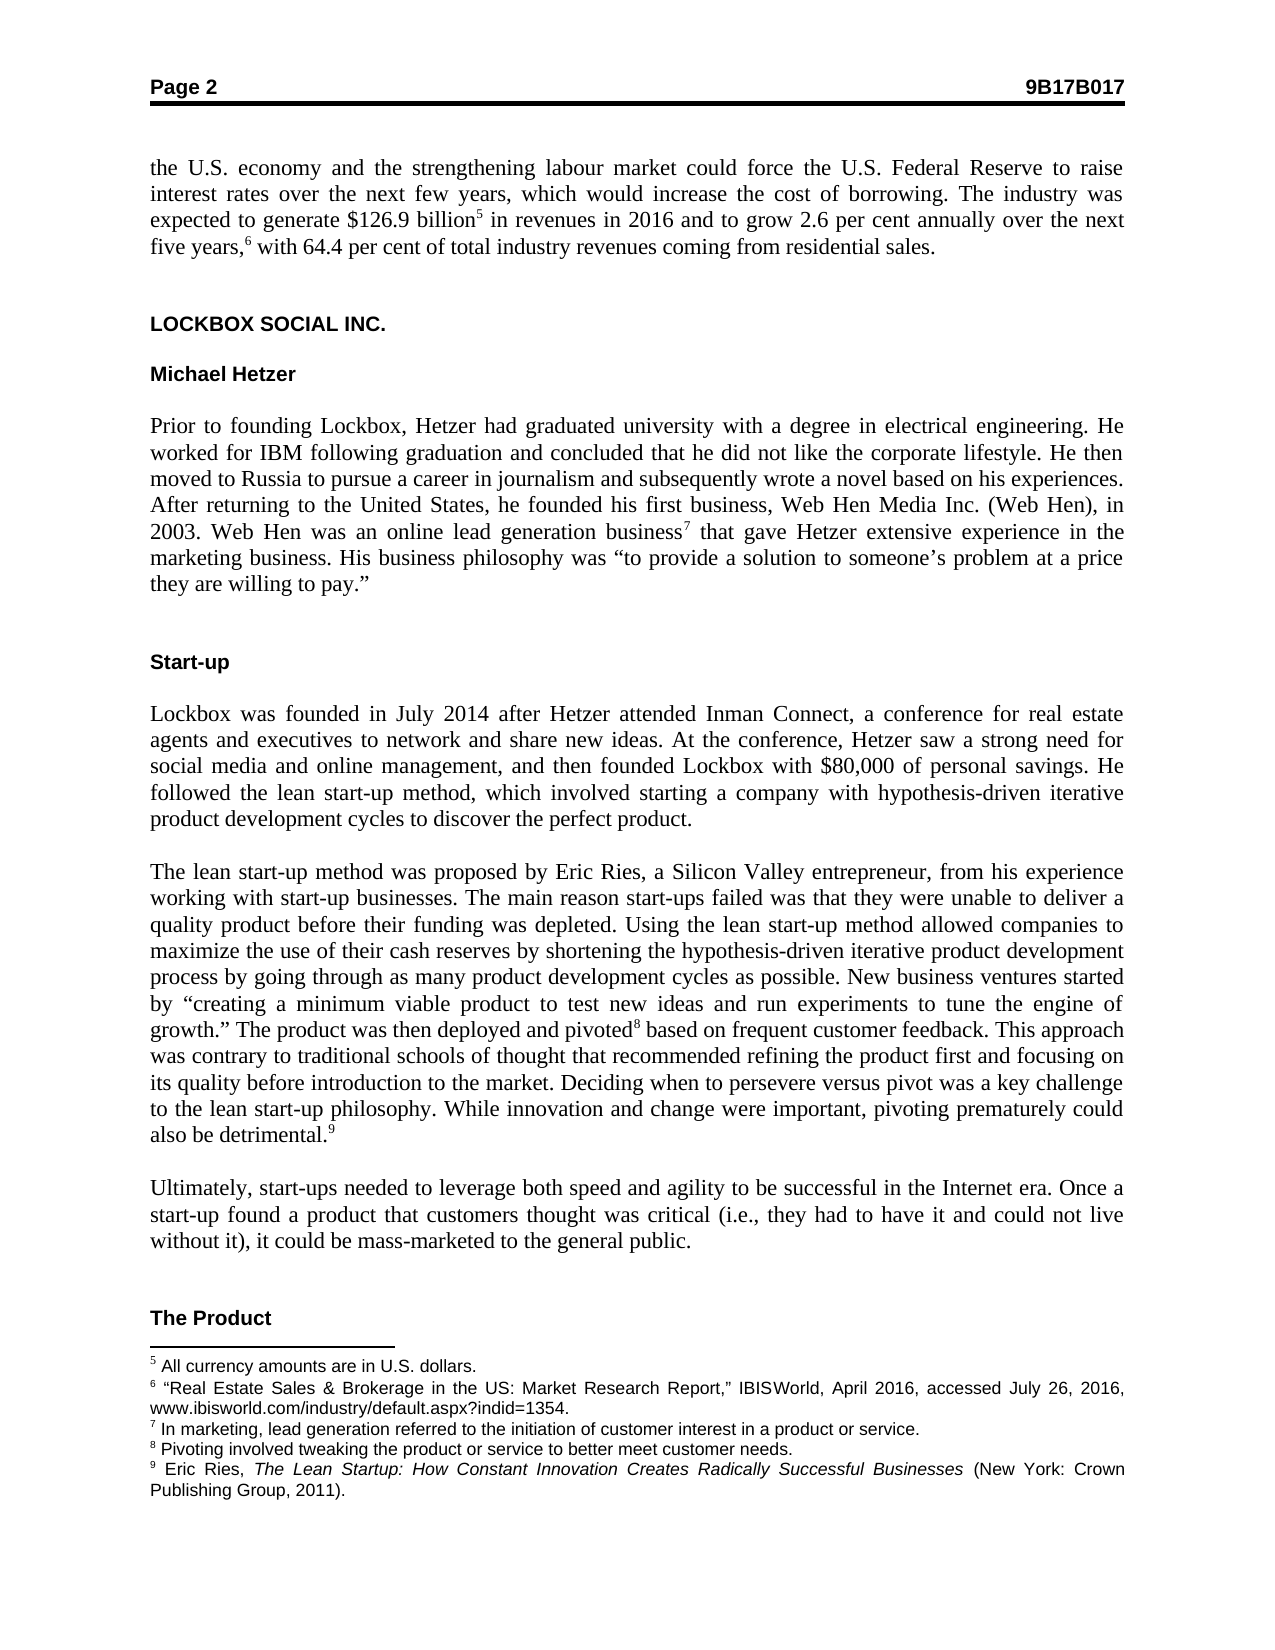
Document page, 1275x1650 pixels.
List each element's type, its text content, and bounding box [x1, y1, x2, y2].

text LOCKBOX SOCIAL INC. [150, 312, 1125, 336]
text Ultimately, start-ups needed to leverage both speed and agility to be successful in the Internet era. Once a start-up found a product that customers thought was critical (i.e., they had to have it and could not live without it), it could be mass-marketed to the general public. [150, 1174, 1125, 1253]
text Prior to founding Lockbox, Hetzer had graduated university with a degree in electrical engineering. He worked for IBM following graduation and concluded that he did not like the corporate lifestyle. He then moved to Russia to pursue a career in journalism and subsequently wrote a novel based on his experiences. After returning to the United States, he founded his first business, Web Hen Media Inc. (Web Hen), in 2003. Web Hen was an online lead generation business that gave Hetzer extensive experience in the marketing business. His business philosophy was “to provide a solution to someone’s problem at a price they are willing to pay.” [150, 412, 1125, 597]
text The Product [150, 1306, 1125, 1330]
text The lean start-up method was proposed by Eric Ries, a Silicon Valley entrepreneur, from his experience working with start-up businesses. The main reason start-ups failed was that they were unable to deliver a quality product before their funding was depleted. Using the lean start-up method allowed companies to maximize the use of their cash reserves by shortening the hypothesis-driven iterative product development process by going through as many product development cycles as possible. New business ventures started by “creating a minimum viable product to test new ideas and run experiments to tune the engine of growth.” The product was then deployed and pivoted based on frequent customer feedback. This approach was contrary to traditional schools of thought that recommended refining the product first and focusing on its quality before introduction to the market. Deciding when to persevere versus pivot was a key challenge to the lean start-up philosophy. While innovation and change were important, pivoting prematurely could also be detrimental. [150, 858, 1125, 1148]
text Michael Hetzer [150, 362, 1125, 386]
text Lockbox was founded in July 2014 after Hetzer attended Inman Connect, a conference for real estate agents and executives to network and share new ideas. At the conference, Hetzer saw a strong need for social media and online management, and then founded Lockbox with $80,000 of personal savings. He followed the lean start-up method, which involved starting a company with hypothesis-driven iterative product development cycles to discover the perfect product. [150, 700, 1125, 832]
text Start-up [150, 649, 1125, 673]
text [150, 154, 1125, 259]
